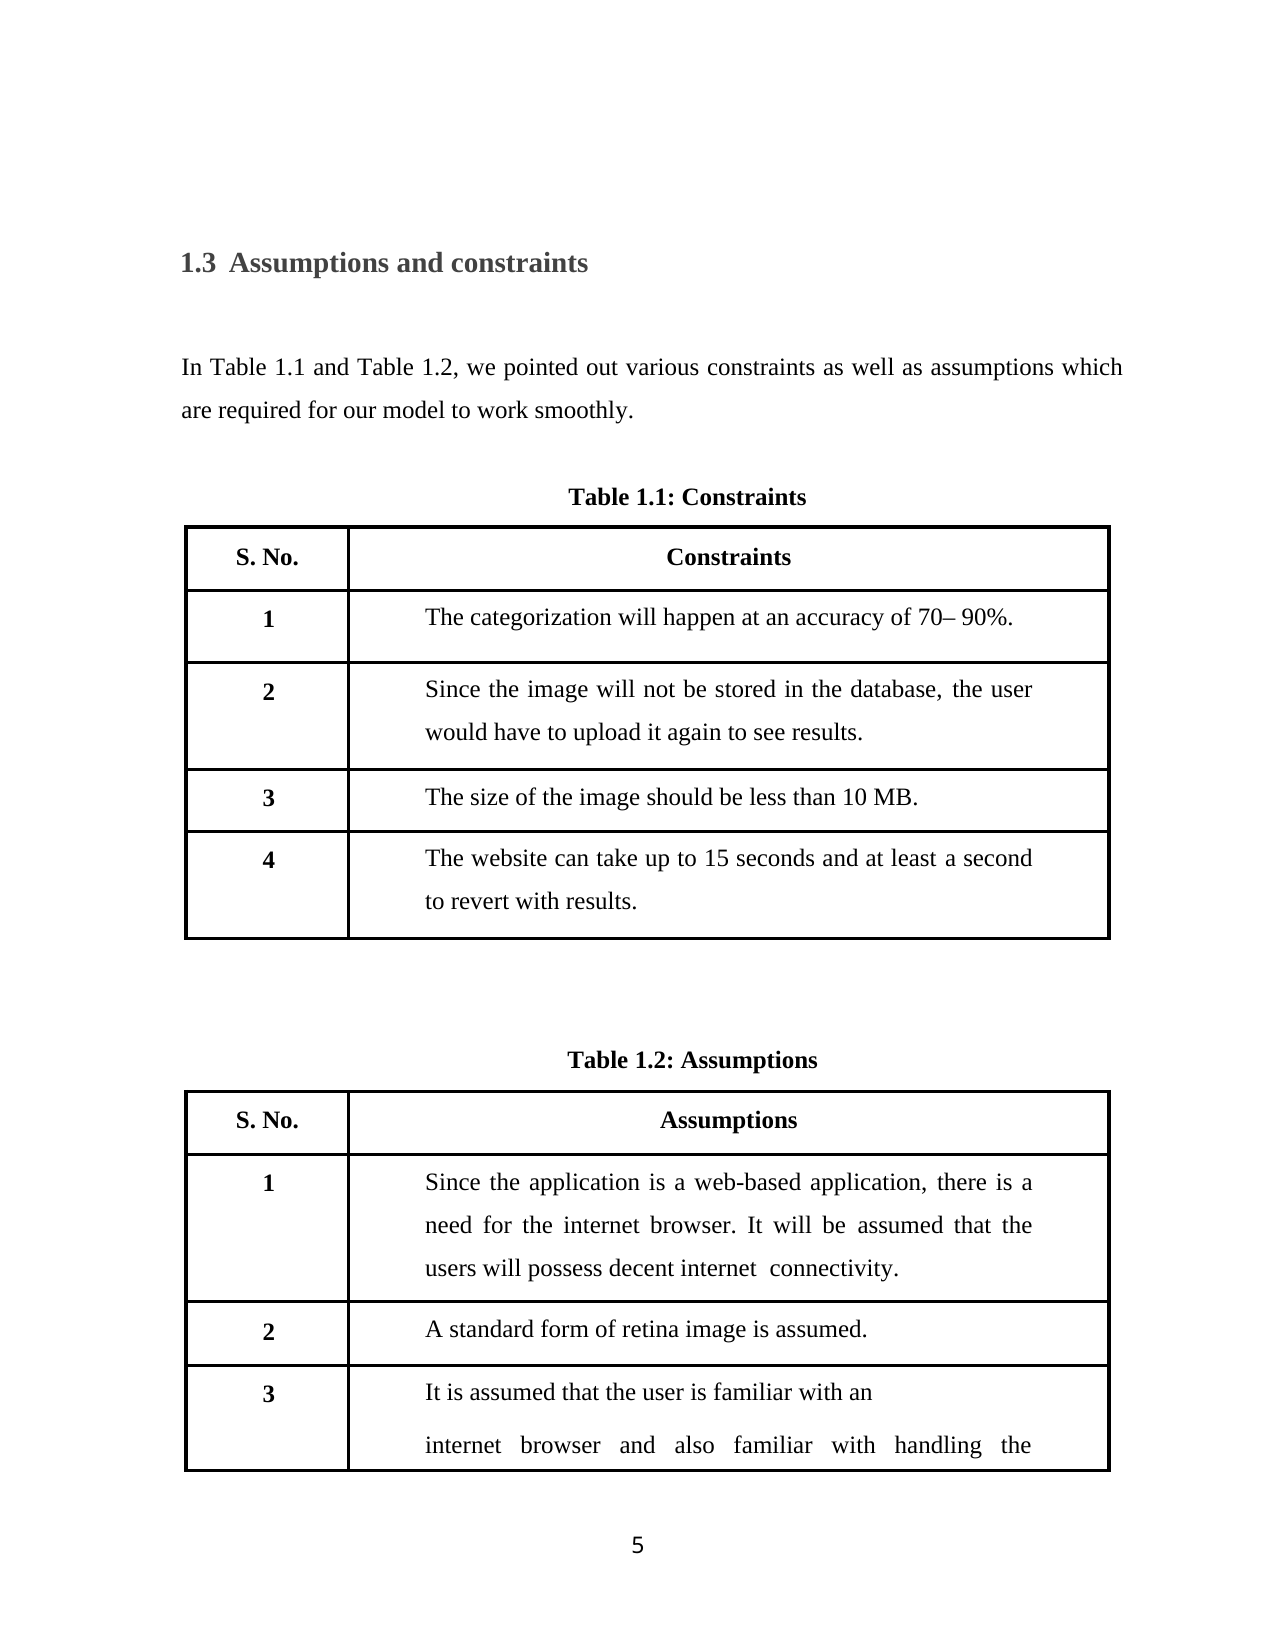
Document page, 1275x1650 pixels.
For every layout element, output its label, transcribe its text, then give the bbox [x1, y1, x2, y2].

text In Table 1.1 and Table 1.2, we pointed out various constraints as well as assumptions which are required for our model to work smoothly. [181, 352, 1125, 424]
table_cell The size of the image should be less than 10 MB. [350, 771, 1107, 829]
table_cell 4 [188, 833, 347, 937]
text Table 1.2: Assumptions [567, 1045, 1125, 1073]
table_cell A standard form of retina image is assumed. [350, 1303, 1107, 1363]
table_cell 3 [188, 1367, 347, 1469]
table_header Assumptions [350, 1093, 1107, 1153]
table_header Constraints [350, 529, 1107, 589]
table_header S. No. [188, 1093, 347, 1153]
table_cell 2 [188, 1303, 347, 1363]
table_cell 1 [188, 1156, 347, 1300]
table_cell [350, 1367, 1107, 1469]
text Table 1.1: Constraints [568, 482, 1125, 510]
table_cell Since the image will not be stored in the database, the user would have to upload it again to see results. [350, 664, 1107, 768]
table_cell 1 [188, 592, 347, 661]
table_header S. No. [188, 529, 347, 589]
table_cell Since the application is a web-based application, there is a need for the internet browser. It will be assumed that the users will possess decent internet connectivity. [350, 1156, 1107, 1300]
subtitle Assumptions and constraints [180, 245, 1095, 278]
table_cell 2 [188, 664, 347, 768]
table_cell The website can take up to 15 seconds and at least a second to revert with results. [350, 833, 1107, 937]
table_cell The categorization will happen at an accuracy of 70– 90%. [350, 592, 1107, 661]
table_cell 3 [188, 771, 347, 829]
